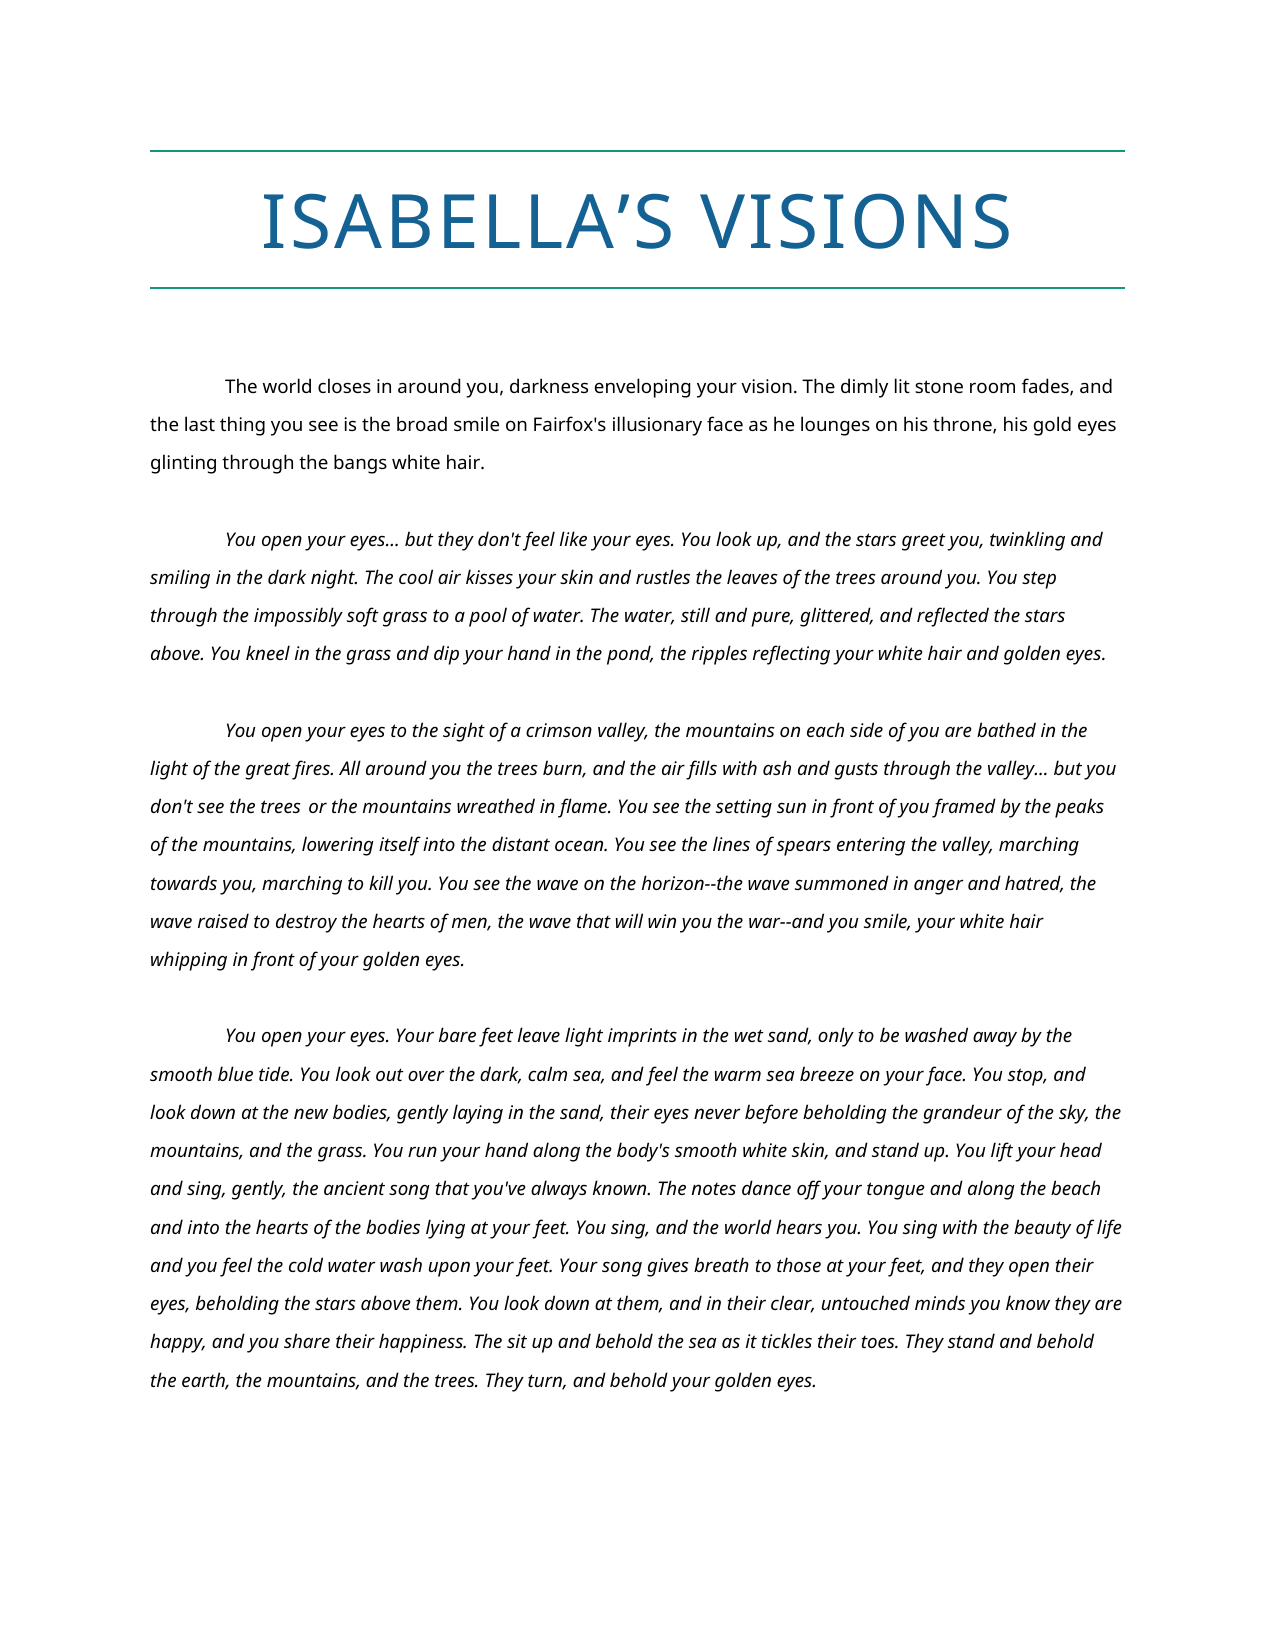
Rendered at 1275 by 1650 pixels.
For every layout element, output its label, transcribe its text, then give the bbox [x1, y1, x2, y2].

text You open your eyes to the sight of a crimson valley, the mountains on each side of you are bathed in the light of the great fires. All around you the trees burn, and the air fills with ash and gusts through the valley... but you don't see the trees or the mountains wreathed in flame. You see the setting sun in front of you framed by the peaks of the mountains, lowering itself into the distant ocean. You see the lines of spears entering the valley, marching towards you, marching to kill you. You see the wave on the horizon--the wave summoned in anger and hatred, the wave raised to destroy the hearts of men, the wave that will win you the war--and you smile, your white hair whipping in front of your golden eyes. [150, 717, 1125, 972]
text You open your eyes. Your bare feet leave light imprints in the wet sand, only to be washed away by the smooth blue tide. You look out over the dark, calm sea, and feel the warm sea breeze on your face. You stop, and look down at the new bodies, gently laying in the sand, their eyes never before beholding the grandeur of the sky, the mountains, and the grass. You run your hand along the body's smooth white skin, and stand up. You lift your head and sing, gently, the ancient song that you've always known. The notes dance off your tongue and along the beach and into the hearts of the bodies lying at your feet. You sing, and the world hears you. You sing with the beauty of life and you feel the cold water wash upon your feet. Your song gives breath to those at your feet, and they open their eyes, beholding the stars above them. You look down at them, and in their clear, untouched minds you know they are happy, and you share their happiness. The sit up and behold the sea as it tickles their toes. They stand and behold the earth, the mountains, and the trees. They turn, and behold your golden eyes. [150, 1023, 1125, 1392]
text The world closes in around you, darkness enveloping your vision. The dimly lit stone room fades, and the last thing you see is the broad smile on Fairfox's illusionary face as he lounges on his throne, his gold eyes glinting through the bangs white hair. [150, 373, 1125, 475]
text You open your eyes... but they don't feel like your eyes. You look up, and the stars greet you, twinkling and smiling in the dark night. The cool air kisses your skin and rustles the leaves of the trees around you. You step through the impossibly soft grass to a pool of water. The water, still and pure, glittered, and reflected the stars above. You kneel in the grass and dip your hand in the pond, the ripples reflecting your white hair and golden eyes. [150, 526, 1125, 666]
title Isabella’s Visions [150, 152, 1125, 287]
